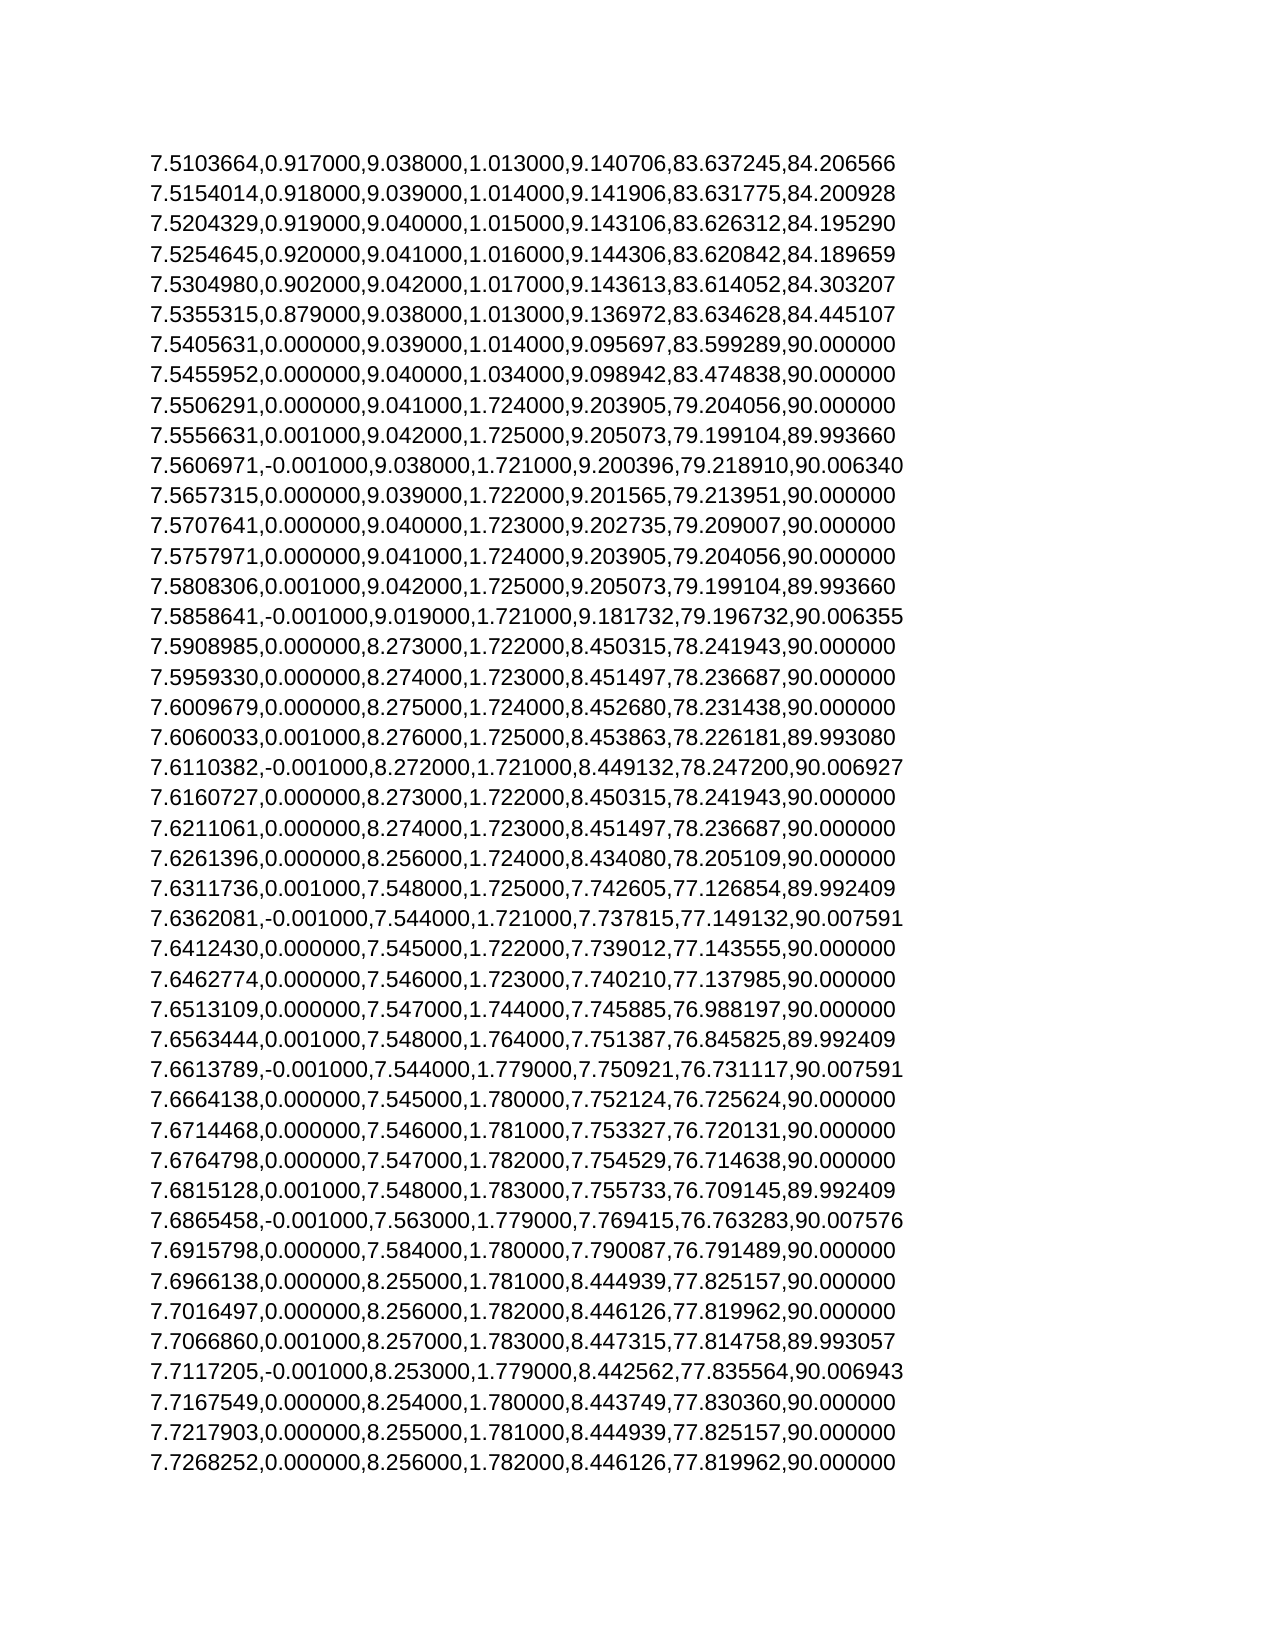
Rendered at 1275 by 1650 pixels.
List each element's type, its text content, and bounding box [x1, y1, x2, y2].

text 7.5757971,0.000000,9.041000,1.724000,9.203905,79.204056,90.000000 [150, 543, 1125, 569]
text 7.5556631,0.001000,9.042000,1.725000,9.205073,79.199104,89.993660 [150, 422, 1125, 448]
text 7.7217903,0.000000,8.255000,1.781000,8.444939,77.825157,90.000000 [150, 1419, 1125, 1445]
text 7.5204329,0.919000,9.040000,1.015000,9.143106,83.626312,84.195290 [150, 210, 1125, 237]
text 7.6009679,0.000000,8.275000,1.724000,8.452680,78.231438,90.000000 [150, 694, 1125, 720]
text 7.6110382,-0.001000,8.272000,1.721000,8.449132,78.247200,90.006927 [150, 754, 1125, 781]
text 7.6966138,0.000000,8.255000,1.781000,8.444939,77.825157,90.000000 [150, 1268, 1125, 1294]
text 7.6865458,-0.001000,7.563000,1.779000,7.769415,76.763283,90.007576 [150, 1207, 1125, 1234]
text 7.6764798,0.000000,7.547000,1.782000,7.754529,76.714638,90.000000 [150, 1147, 1125, 1173]
text 7.7016497,0.000000,8.256000,1.782000,8.446126,77.819962,90.000000 [150, 1298, 1125, 1324]
text 7.7268252,0.000000,8.256000,1.782000,8.446126,77.819962,90.000000 [150, 1449, 1125, 1475]
text 7.6311736,0.001000,7.548000,1.725000,7.742605,77.126854,89.992409 [150, 875, 1125, 901]
text 7.6563444,0.001000,7.548000,1.764000,7.751387,76.845825,89.992409 [150, 1026, 1125, 1052]
text 7.6462774,0.000000,7.546000,1.723000,7.740210,77.137985,90.000000 [150, 966, 1125, 992]
text 7.5858641,-0.001000,9.019000,1.721000,9.181732,79.196732,90.006355 [150, 603, 1125, 629]
text 7.7167549,0.000000,8.254000,1.780000,8.443749,77.830360,90.000000 [150, 1388, 1125, 1415]
text 7.6362081,-0.001000,7.544000,1.721000,7.737815,77.149132,90.007591 [150, 905, 1125, 932]
text 7.5405631,0.000000,9.039000,1.014000,9.095697,83.599289,90.000000 [150, 331, 1125, 358]
text 7.6664138,0.000000,7.545000,1.780000,7.752124,76.725624,90.000000 [150, 1086, 1125, 1113]
text 7.5103664,0.917000,9.038000,1.013000,9.140706,83.637245,84.206566 [150, 150, 1125, 176]
text 7.5959330,0.000000,8.274000,1.723000,8.451497,78.236687,90.000000 [150, 663, 1125, 690]
text 7.5506291,0.000000,9.041000,1.724000,9.203905,79.204056,90.000000 [150, 392, 1125, 418]
text 7.6211061,0.000000,8.274000,1.723000,8.451497,78.236687,90.000000 [150, 814, 1125, 841]
text 7.7066860,0.001000,8.257000,1.783000,8.447315,77.814758,89.993057 [150, 1328, 1125, 1354]
text 7.6412430,0.000000,7.545000,1.722000,7.739012,77.143555,90.000000 [150, 935, 1125, 962]
text 7.6815128,0.001000,7.548000,1.783000,7.755733,76.709145,89.992409 [150, 1177, 1125, 1203]
text 7.6714468,0.000000,7.546000,1.781000,7.753327,76.720131,90.000000 [150, 1117, 1125, 1143]
text 7.5355315,0.879000,9.038000,1.013000,9.136972,83.634628,84.445107 [150, 301, 1125, 327]
text 7.7117205,-0.001000,8.253000,1.779000,8.442562,77.835564,90.006943 [150, 1358, 1125, 1385]
text 7.6613789,-0.001000,7.544000,1.779000,7.750921,76.731117,90.007591 [150, 1056, 1125, 1083]
text 7.6060033,0.001000,8.276000,1.725000,8.453863,78.226181,89.993080 [150, 724, 1125, 750]
text 7.5455952,0.000000,9.040000,1.034000,9.098942,83.474838,90.000000 [150, 361, 1125, 388]
text 7.5304980,0.902000,9.042000,1.017000,9.143613,83.614052,84.303207 [150, 271, 1125, 297]
text 7.5254645,0.920000,9.041000,1.016000,9.144306,83.620842,84.189659 [150, 241, 1125, 267]
text 7.6160727,0.000000,8.273000,1.722000,8.450315,78.241943,90.000000 [150, 784, 1125, 811]
text 7.5707641,0.000000,9.040000,1.723000,9.202735,79.209007,90.000000 [150, 512, 1125, 539]
text 7.5808306,0.001000,9.042000,1.725000,9.205073,79.199104,89.993660 [150, 573, 1125, 599]
text 7.6513109,0.000000,7.547000,1.744000,7.745885,76.988197,90.000000 [150, 996, 1125, 1022]
text 7.6915798,0.000000,7.584000,1.780000,7.790087,76.791489,90.000000 [150, 1237, 1125, 1264]
text 7.5908985,0.000000,8.273000,1.722000,8.450315,78.241943,90.000000 [150, 633, 1125, 660]
text 7.5606971,-0.001000,9.038000,1.721000,9.200396,79.218910,90.006340 [150, 452, 1125, 478]
text 7.5154014,0.918000,9.039000,1.014000,9.141906,83.631775,84.200928 [150, 180, 1125, 207]
text 7.5657315,0.000000,9.039000,1.722000,9.201565,79.213951,90.000000 [150, 482, 1125, 509]
text 7.6261396,0.000000,8.256000,1.724000,8.434080,78.205109,90.000000 [150, 845, 1125, 871]
